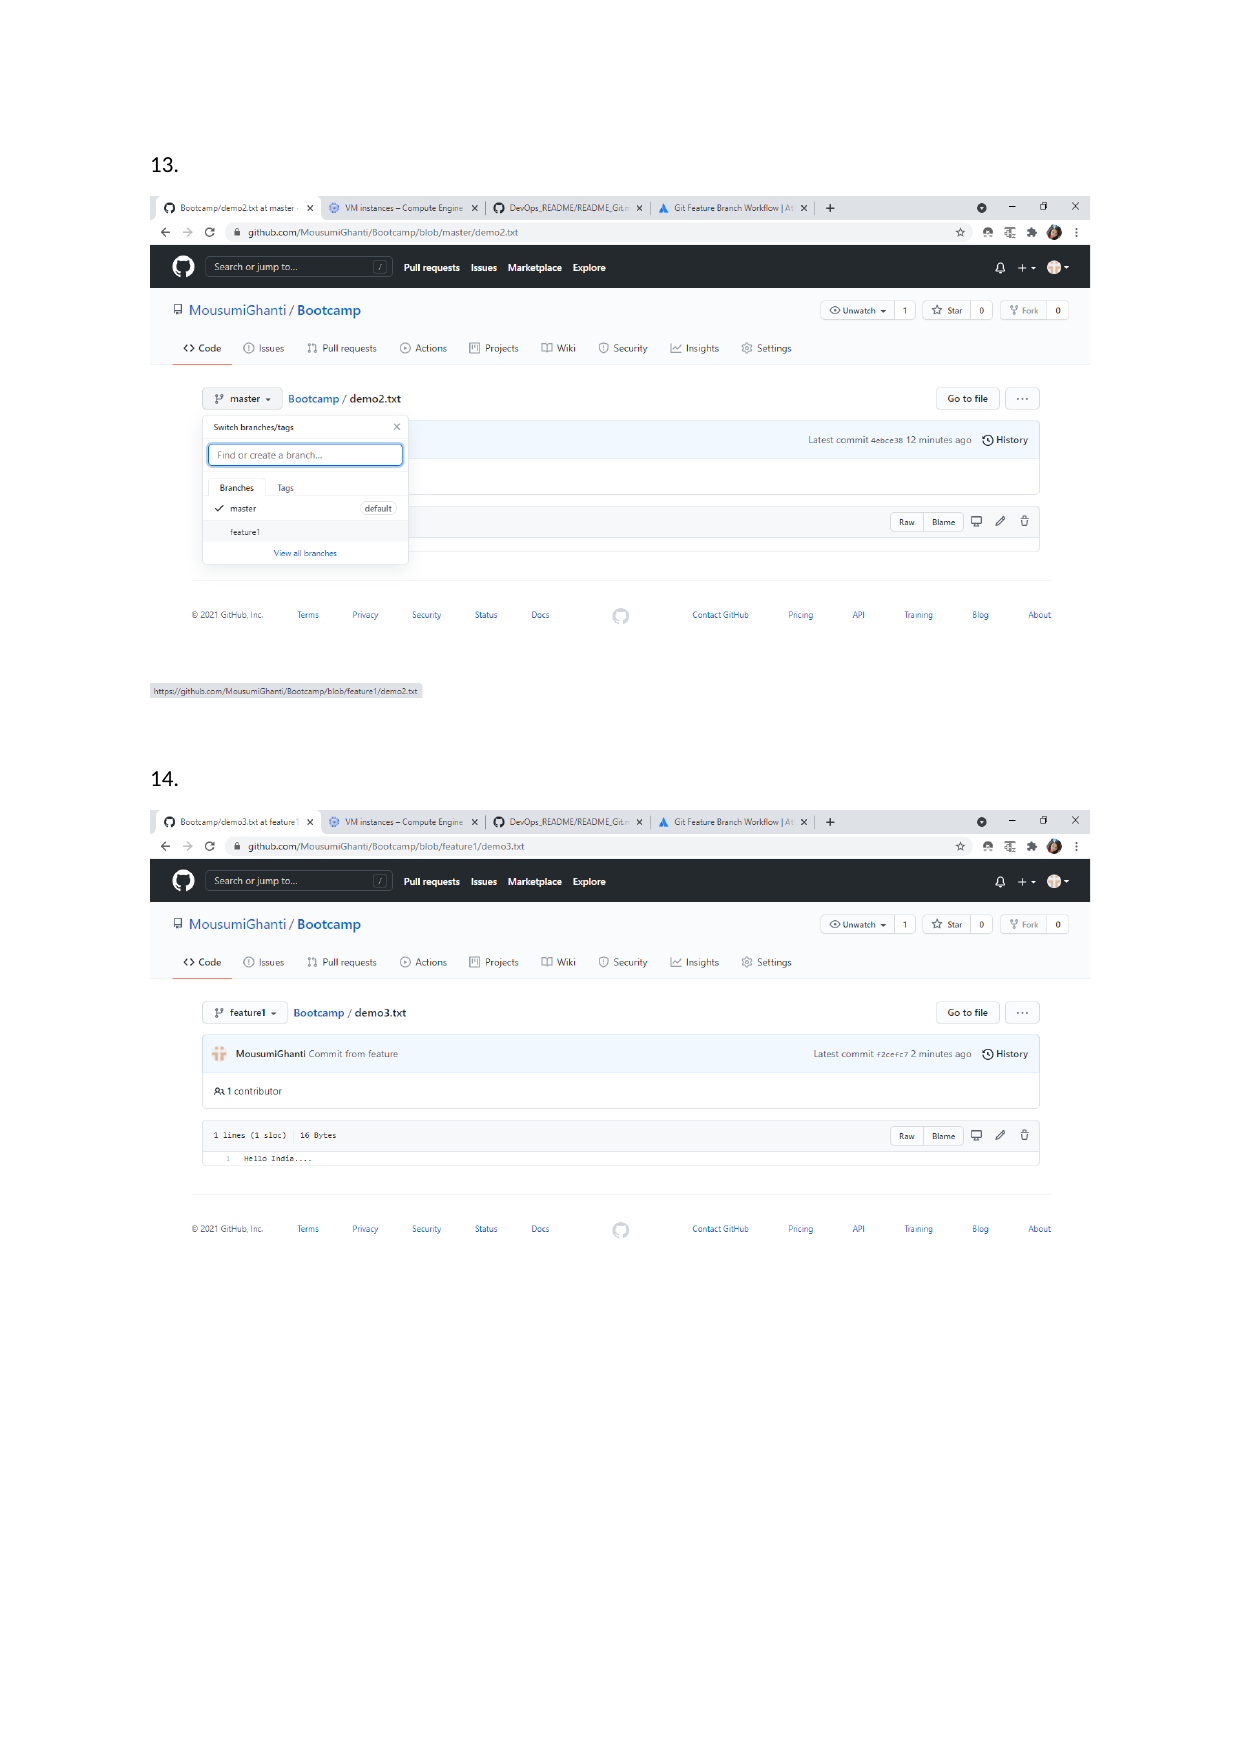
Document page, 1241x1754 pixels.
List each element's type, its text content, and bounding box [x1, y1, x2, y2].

picture [150, 810, 1091, 1312]
text 14. [150, 764, 1090, 792]
text 13. [150, 150, 1090, 178]
picture [150, 196, 1091, 698]
